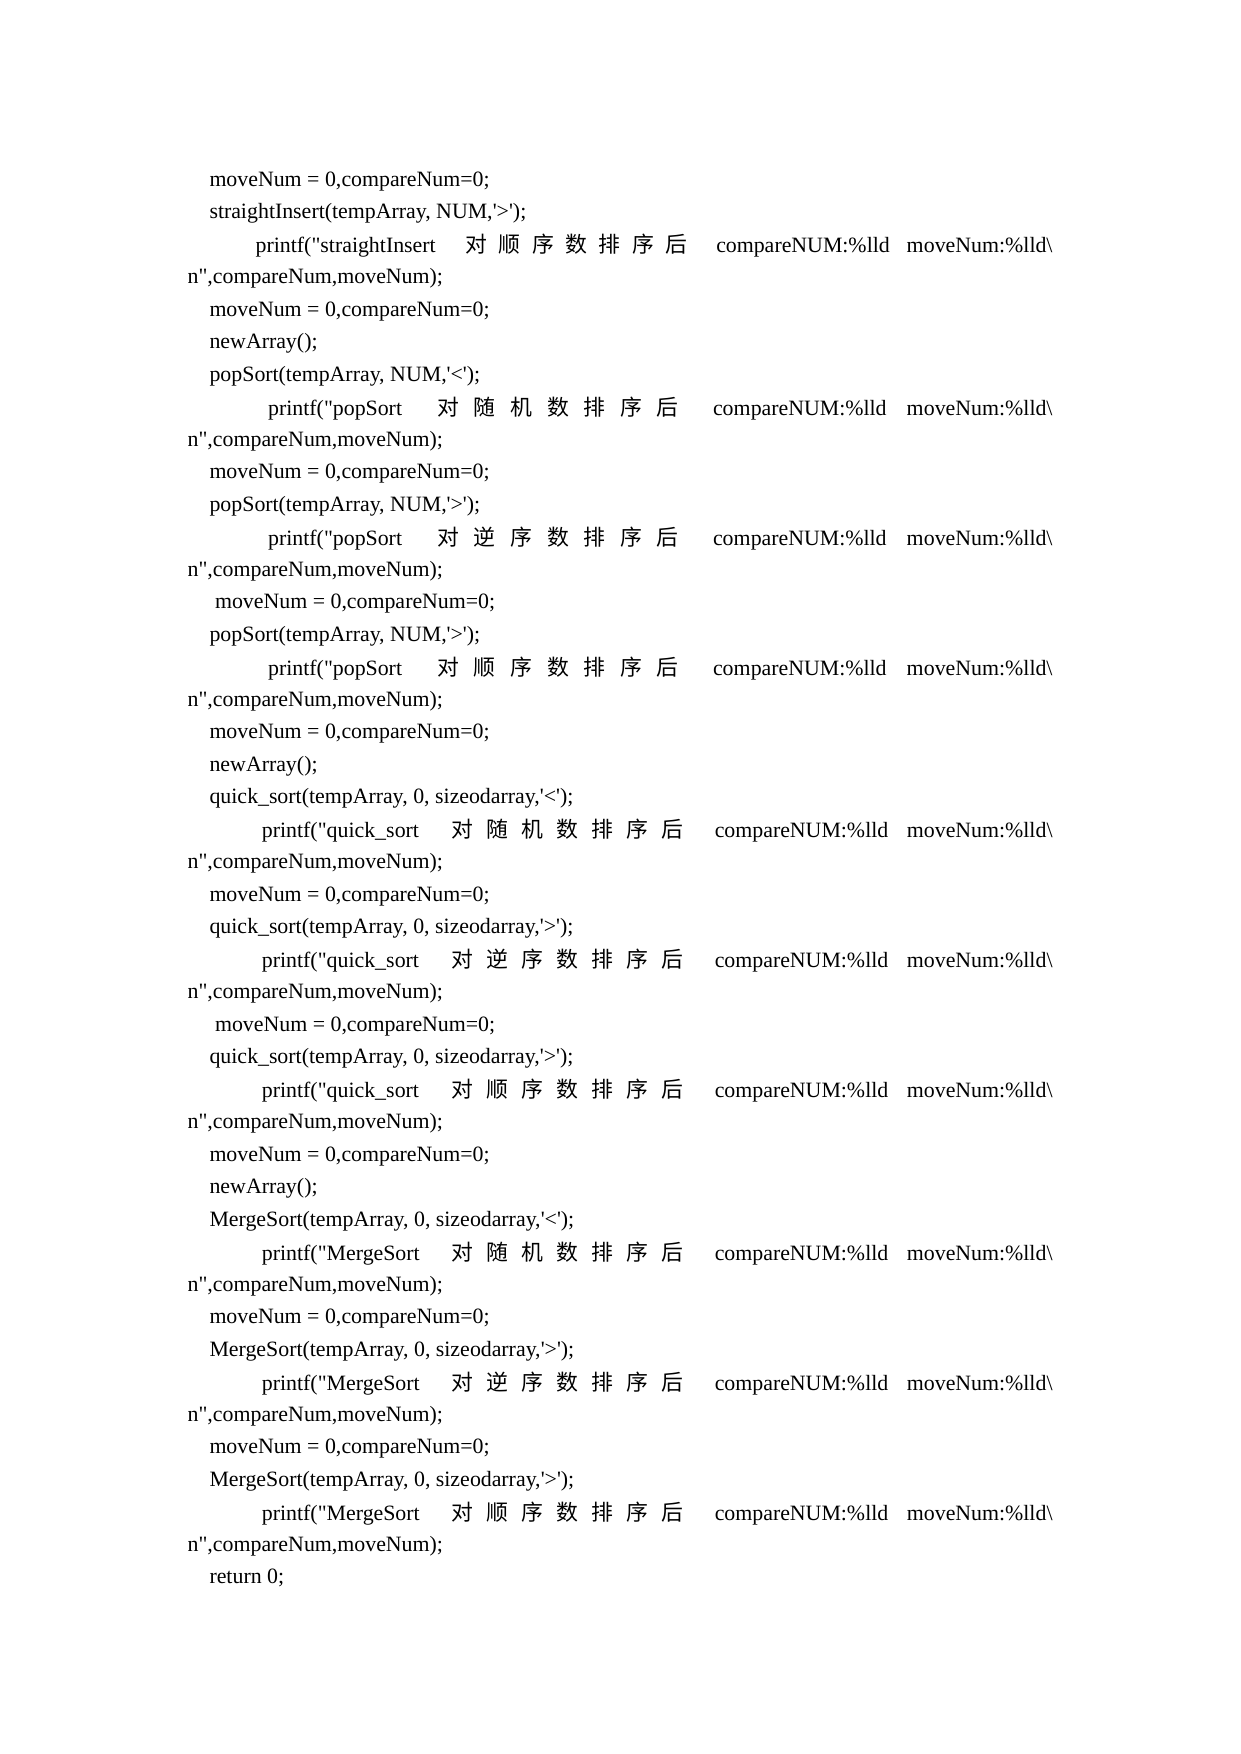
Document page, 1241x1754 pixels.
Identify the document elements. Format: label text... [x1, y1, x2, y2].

text printf("MergeSort 对逆序数排序后 compareNUM:%lld moveNum:%lld\n",compareNum,moveNum); [187, 1364, 1053, 1429]
text moveNum = 0,compareNum=0; [187, 714, 1053, 747]
text moveNum = 0,compareNum=0; [187, 1429, 1053, 1462]
text return 0; [187, 1559, 1053, 1592]
text moveNum = 0,compareNum=0; [187, 877, 1053, 909]
text quick_sort(tempArray, 0, sizeodarray,'>'); [187, 909, 1053, 942]
text printf("quick_sort 对逆序数排序后 compareNUM:%lld moveNum:%lld\n",compareNum,moveNum); [187, 942, 1053, 1007]
text popSort(tempArray, NUM,'>'); [187, 617, 1053, 649]
text moveNum = 0,compareNum=0; [187, 454, 1053, 487]
text moveNum = 0,compareNum=0; [187, 1299, 1053, 1332]
text straightInsert(tempArray, NUM,'>'); [187, 194, 1053, 227]
text popSort(tempArray, NUM,'>'); [187, 487, 1053, 519]
text newArray(); [187, 747, 1053, 779]
text printf("quick_sort 对随机数排序后 compareNUM:%lld moveNum:%lld\n",compareNum,moveNum); [187, 812, 1053, 877]
text newArray(); [187, 324, 1053, 357]
text moveNum = 0,compareNum=0; [187, 162, 1053, 194]
text printf("popSort 对随机数排序后 compareNUM:%lld moveNum:%lld\n",compareNum,moveNum); [187, 389, 1053, 454]
text moveNum = 0,compareNum=0; [187, 1137, 1053, 1169]
text popSort(tempArray, NUM,'<'); [187, 357, 1053, 389]
text MergeSort(tempArray, 0, sizeodarray,'>'); [187, 1332, 1053, 1364]
text moveNum = 0,compareNum=0; [187, 584, 1053, 617]
text quick_sort(tempArray, 0, sizeodarray,'>'); [187, 1039, 1053, 1072]
text MergeSort(tempArray, 0, sizeodarray,'>'); [187, 1462, 1053, 1494]
text MergeSort(tempArray, 0, sizeodarray,'<'); [187, 1202, 1053, 1234]
text printf("MergeSort 对随机数排序后 compareNUM:%lld moveNum:%lld\n",compareNum,moveNum); [187, 1234, 1053, 1299]
text printf("popSort 对逆序数排序后 compareNUM:%lld moveNum:%lld\n",compareNum,moveNum); [187, 519, 1053, 584]
text moveNum = 0,compareNum=0; [187, 292, 1053, 324]
text printf("straightInsert 对顺序数排序后 compareNUM:%lld moveNum:%lld\n",compareNum,moveNum); [187, 227, 1053, 292]
text quick_sort(tempArray, 0, sizeodarray,'<'); [187, 779, 1053, 812]
text newArray(); [187, 1169, 1053, 1202]
text moveNum = 0,compareNum=0; [187, 1007, 1053, 1039]
text printf("MergeSort 对顺序数排序后 compareNUM:%lld moveNum:%lld\n",compareNum,moveNum); [187, 1494, 1053, 1559]
text printf("popSort 对顺序数排序后 compareNUM:%lld moveNum:%lld\n",compareNum,moveNum); [187, 649, 1053, 714]
text printf("quick_sort 对顺序数排序后 compareNUM:%lld moveNum:%lld\n",compareNum,moveNum); [187, 1072, 1053, 1137]
